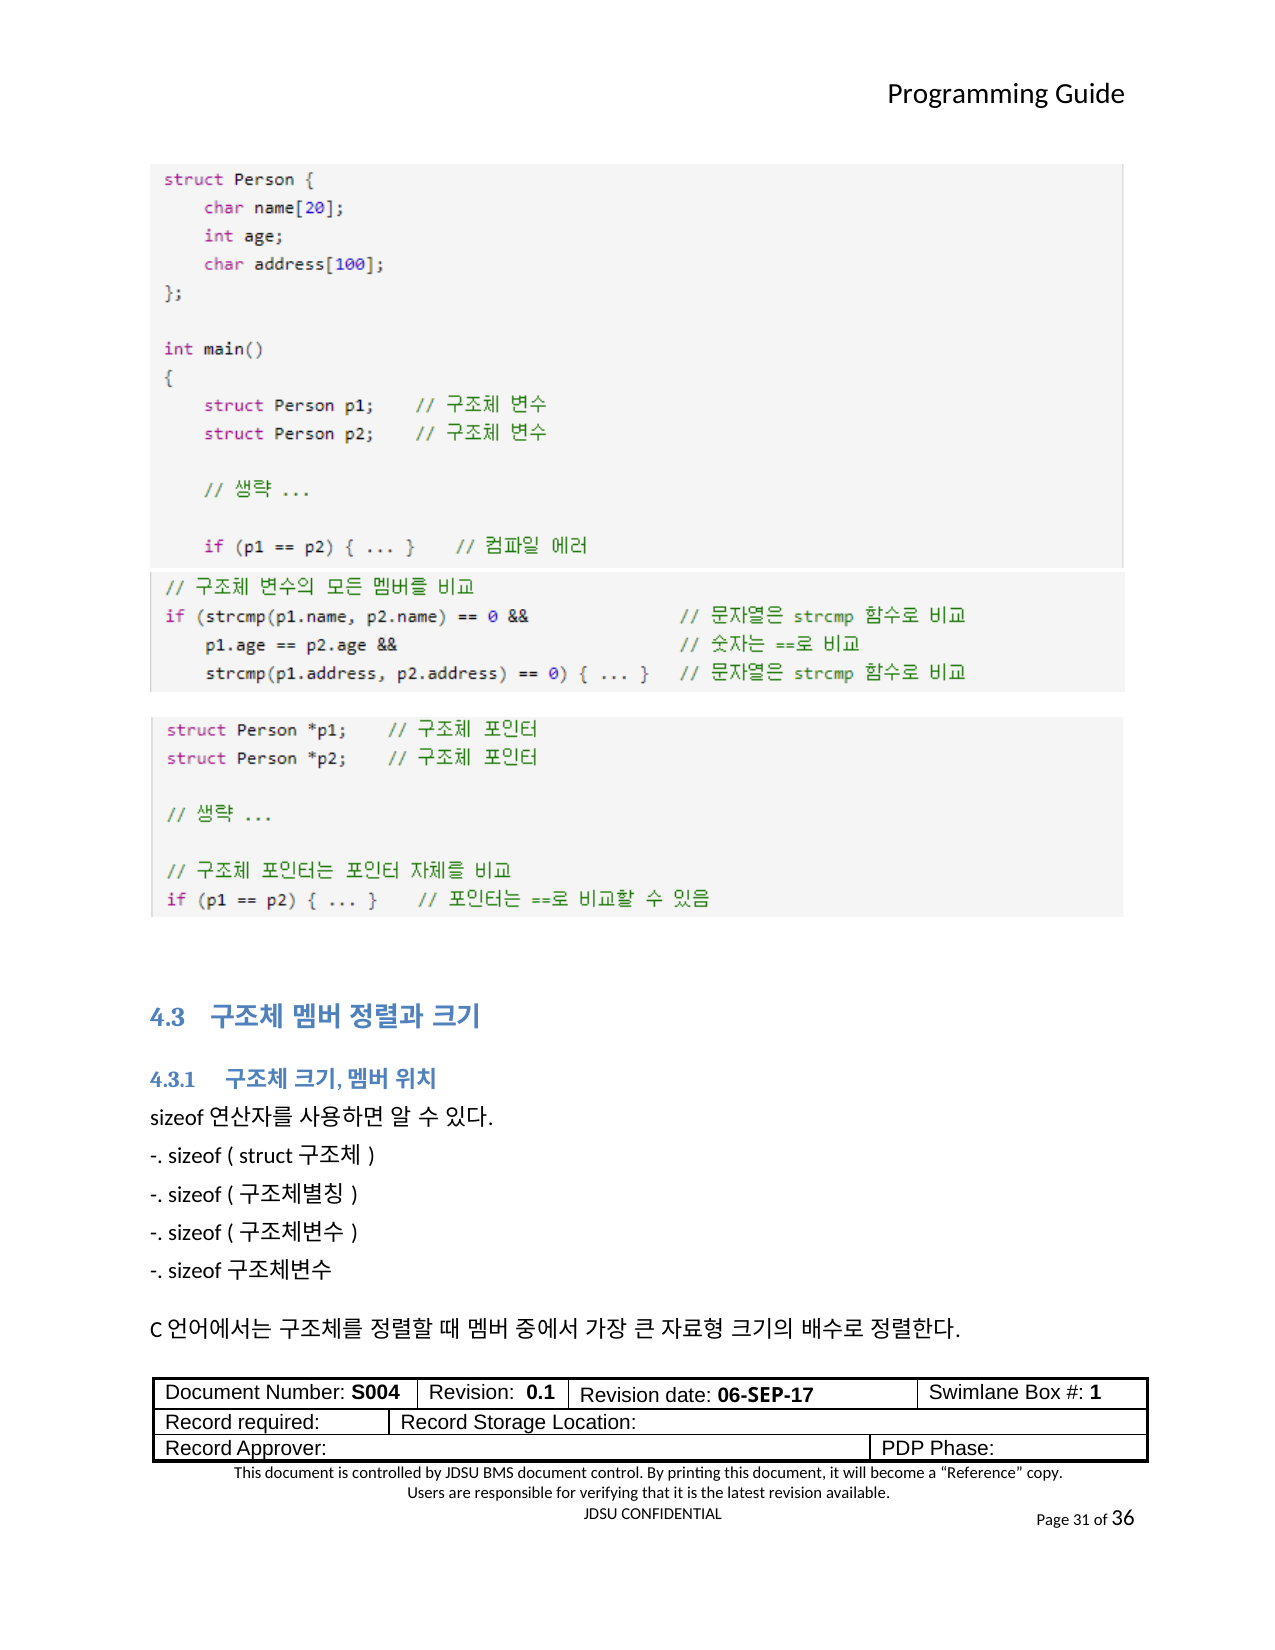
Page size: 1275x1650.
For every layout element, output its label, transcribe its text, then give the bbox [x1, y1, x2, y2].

subtitle 구조체 크기, 멤버 위치 [150, 1061, 1125, 1094]
picture [150, 164, 1124, 568]
picture [150, 717, 1124, 917]
picture [150, 572, 1125, 692]
text C 언어에서는 구조체를 정렬할 때 멤버 중에서 가장 큰 자료형 크기의 배수로 정렬한다. [150, 1311, 1125, 1344]
subtitle 구조체 멤버 정렬과 크기 [150, 995, 1125, 1034]
text sizeof 연산자를 사용하면 알 수 있다. -. sizeof ( struct 구조체 ) -. sizeof ( 구조체별칭 ) -. sizeof ( 구조체변수 ) -. sizeof 구조체변수 [150, 1099, 1125, 1285]
